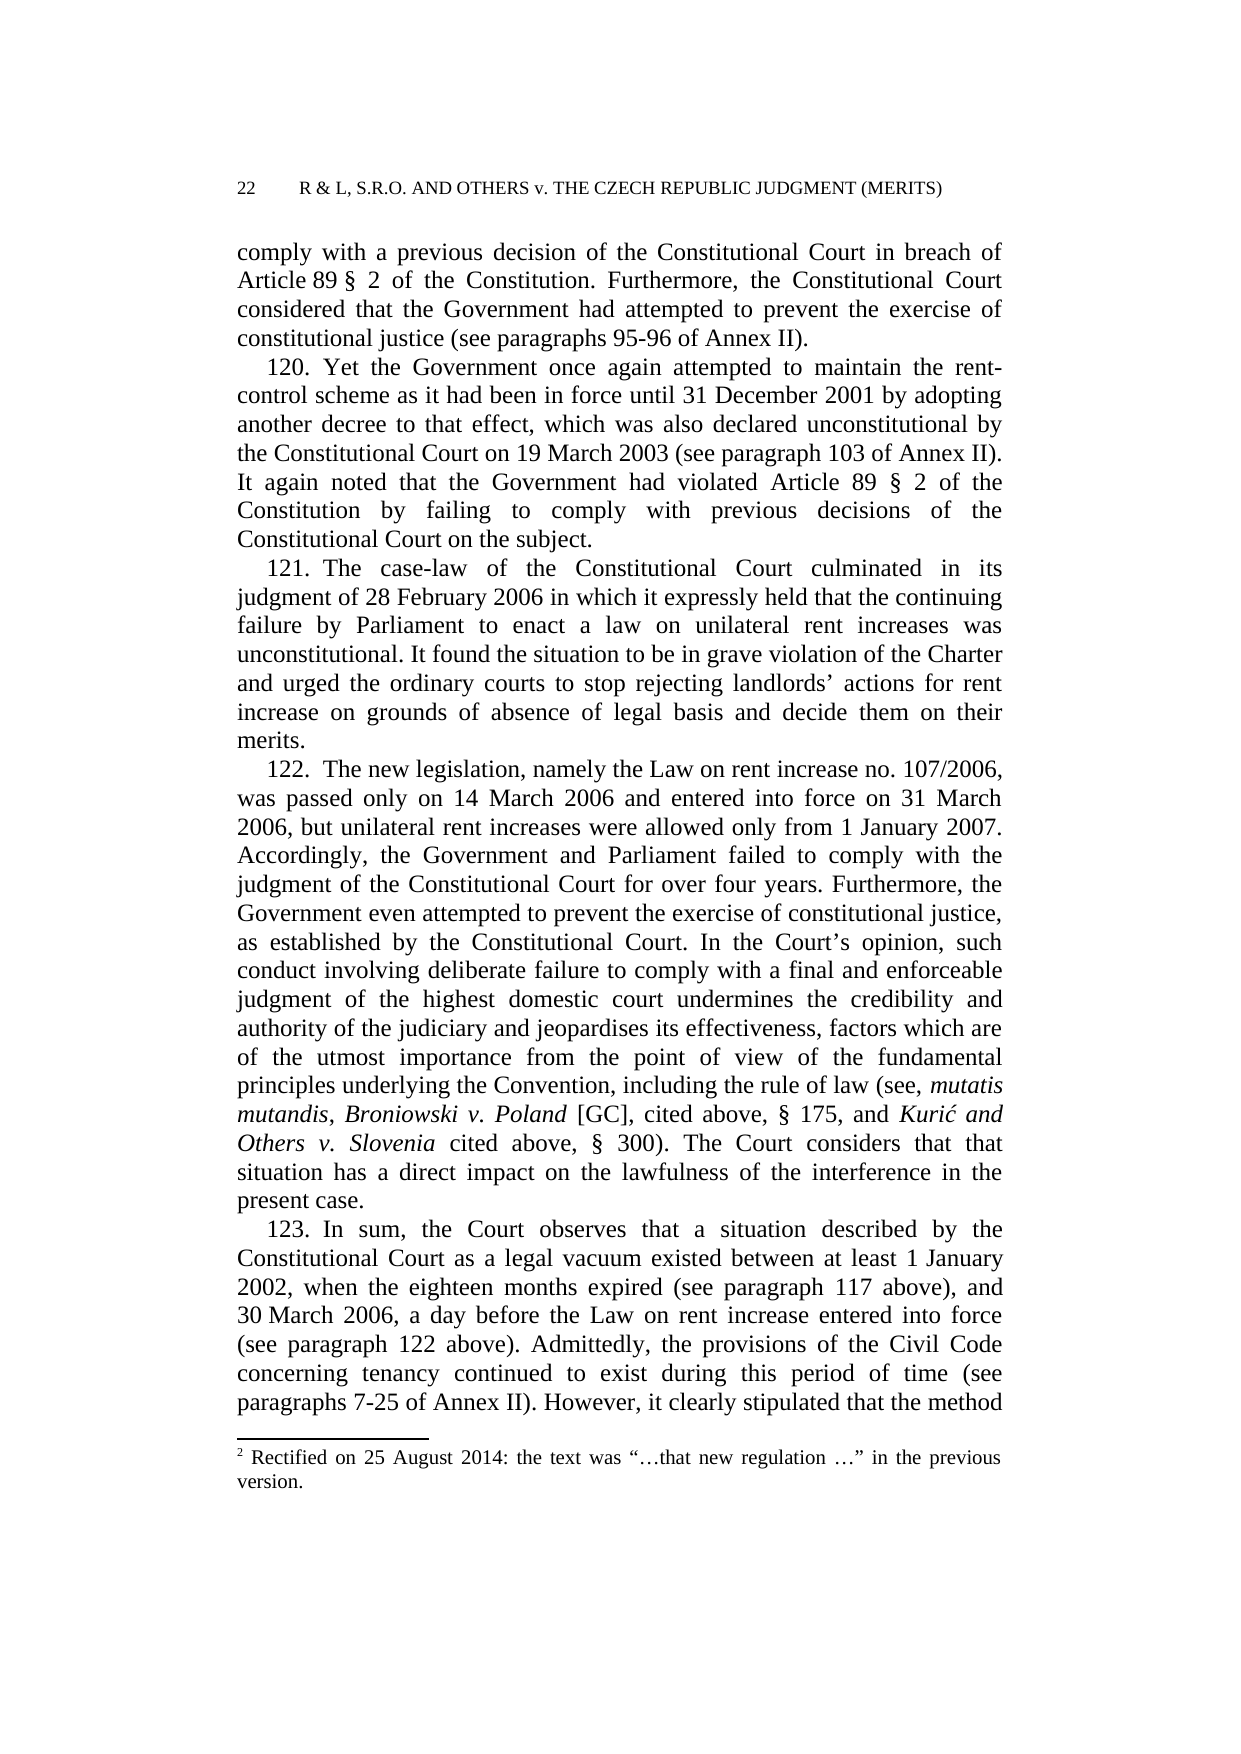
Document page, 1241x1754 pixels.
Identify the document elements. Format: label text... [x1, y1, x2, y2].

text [237, 1214, 1003, 1416]
text 120. Yet the Government once again attempted to maintain the rent-control scheme as it had been in force until 31 December 2001 by adopting another decree to that effect, which was also declared unconstitutional by the Constitutional Court on 19 March 2003 (see paragraph 103 of Annex II). It again noted that the Government had violated Article 89 § 2 of the Constitution by failing to comply with previous decisions of the Constitutional Court on the subject. [237, 352, 1003, 553]
text 122. The new legislation, namely the Law on rent increase no. 107/2006, was passed only on 14 March 2006 and entered into force on 31 March 2006, but unilateral rent increases were allowed only from 1 January 2007. Accordingly, the Government and Parliament failed to comply with the judgment of the Constitutional Court for over four years. Furthermore, the Government even attempted to prevent the exercise of constitutional justice, as established by the Constitutional Court. In the Court’s opinion, such conduct involving deliberate failure to comply with a final and enforceable judgment of the highest domestic court undermines the credibility and authority of the judiciary and jeopardises its effectiveness, factors which are of the utmost importance from the point of view of the fundamental principles underlying the Convention, including the rule of law (see, mutatis mutandis, Broniowski v. Poland [GC], cited above, § 175, and Kurić and Others v. Slovenia cited above, § 300). The Court considers that that situation has a direct impact on the lawfulness of the interference in the present case. [237, 754, 1003, 1214]
text 121. The case-law of the Constitutional Court culminated in its judgment of 28 February 2006 in which it expressly held that the continuing failure by Parliament to enact a law on unilateral rent increases was unconstitutional. It found the situation to be in grave violation of the Charter and urged the ordinary courts to stop rejecting landlords’ actions for rent increase on grounds of absence of legal basis and decide them on their merits. [237, 553, 1003, 754]
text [237, 237, 1003, 352]
